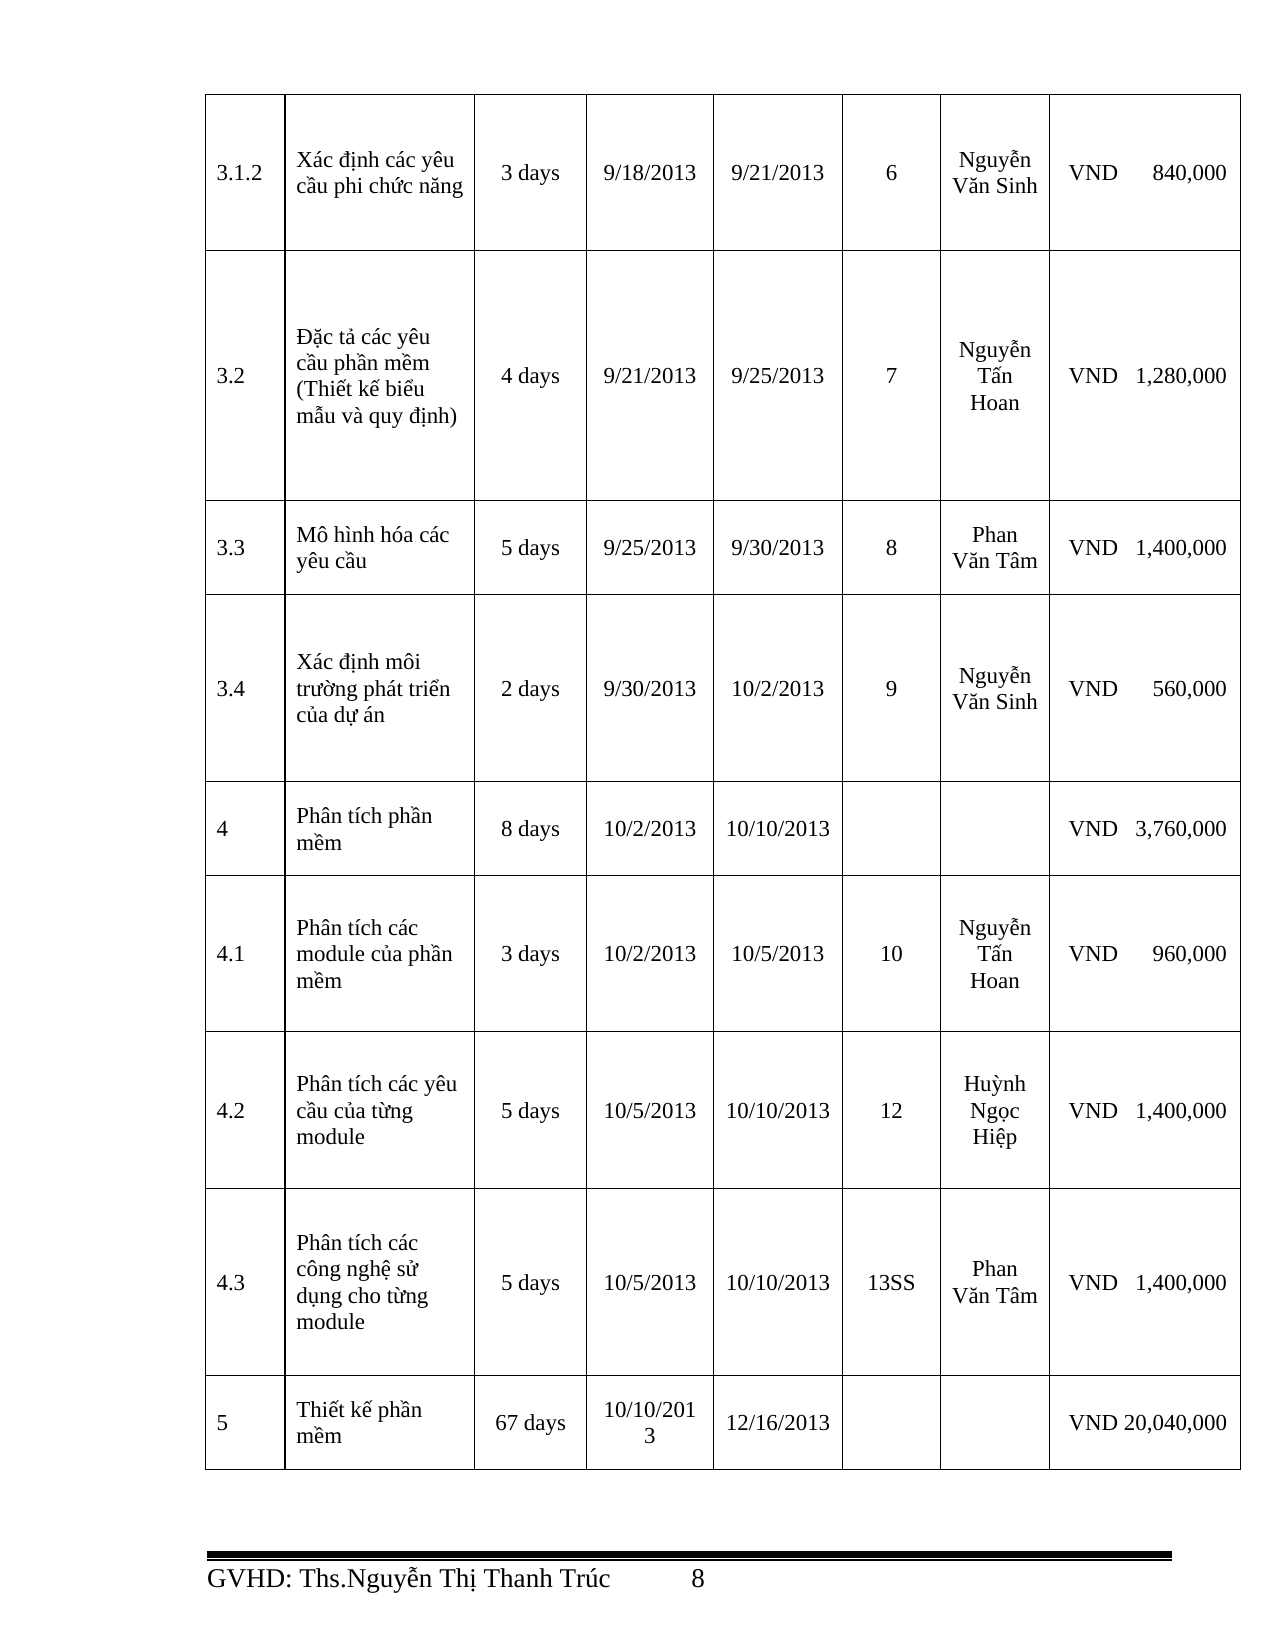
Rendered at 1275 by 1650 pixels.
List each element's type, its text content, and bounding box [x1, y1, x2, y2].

table_cell Thiết kế phần mềm [286, 1376, 474, 1469]
table_cell 10/10/2013 [714, 1189, 842, 1375]
table_cell 5 days [475, 1032, 586, 1187]
table_cell 5 [206, 1376, 284, 1469]
table_cell 4.3 [206, 1189, 284, 1375]
table_cell 9/30/2013 [587, 595, 713, 781]
table_cell 9 [843, 595, 940, 781]
table_cell VND 840,000 [1050, 95, 1240, 250]
table_cell [941, 782, 1049, 875]
table_cell 13SS [843, 1189, 940, 1375]
table_cell Nguyễn Văn Sinh [941, 595, 1049, 781]
table_cell Nguyễn Tấn Hoan [941, 251, 1049, 500]
table_cell 10/10/2013 [714, 782, 842, 875]
table_cell 10/5/2013 [587, 1032, 713, 1187]
table_cell Nguyễn Văn Sinh [941, 95, 1049, 250]
table_cell 4 [206, 782, 284, 875]
table_cell [843, 1376, 940, 1469]
table_cell Xác định các yêu cầu phi chức năng [286, 95, 474, 250]
table_cell 3.4 [206, 595, 284, 781]
table_cell 9/21/2013 [587, 251, 713, 500]
table_cell 9/30/2013 [714, 501, 842, 594]
table_cell Phân tích các công nghệ sử dụng cho từng module [286, 1189, 474, 1375]
table_cell 3.2 [206, 251, 284, 500]
table_cell 7 [843, 251, 940, 500]
table_cell 10/2/2013 [587, 876, 713, 1031]
table_cell 4.1 [206, 876, 284, 1031]
table_cell 10/2/2013 [587, 782, 713, 875]
table_cell 3 days [475, 95, 586, 250]
table_cell Mô hình hóa các yêu cầu [286, 501, 474, 594]
table_cell Nguyễn Tấn Hoan [941, 876, 1049, 1031]
table_cell 10 [843, 876, 940, 1031]
table_cell 9/25/2013 [587, 501, 713, 594]
table_cell 4 days [475, 251, 586, 500]
table_cell [941, 1376, 1049, 1469]
table_cell 3 days [475, 876, 586, 1031]
table_cell 6 [843, 95, 940, 250]
table_cell Phân tích phần mềm [286, 782, 474, 875]
table_cell 12/16/2013 [714, 1376, 842, 1469]
table_cell 9/18/2013 [587, 95, 713, 250]
table_cell Xác định môi trường phát triển của dự án [286, 595, 474, 781]
table_cell 67 days [475, 1376, 586, 1469]
table_cell 5 days [475, 501, 586, 594]
table_cell VND 3,760,000 [1050, 782, 1240, 875]
table_cell Đặc tả các yêu cầu phần mềm (Thiết kế biểu mẫu và quy định) [286, 251, 474, 500]
table_cell Phân tích các module của phần mềm [286, 876, 474, 1031]
table_cell 2 days [475, 595, 586, 781]
table_cell 12 [843, 1032, 940, 1187]
table_cell Phân tích các yêu cầu của từng module [286, 1032, 474, 1187]
table_cell 9/25/2013 [714, 251, 842, 500]
table_cell VND 20,040,000 [1050, 1376, 1240, 1469]
table_cell 10/2/2013 [714, 595, 842, 781]
table_cell VND 960,000 [1050, 876, 1240, 1031]
table_cell 8 [843, 501, 940, 594]
table_cell 3.3 [206, 501, 284, 594]
table_cell Phan Văn Tâm [941, 501, 1049, 594]
table_cell 3.1.2 [206, 95, 284, 250]
table_cell 5 days [475, 1189, 586, 1375]
table_cell 4.2 [206, 1032, 284, 1187]
table_cell 10/5/2013 [714, 876, 842, 1031]
table_cell VND 1,400,000 [1050, 1189, 1240, 1375]
table_cell Huỳnh Ngọc Hiệp [941, 1032, 1049, 1187]
table_cell VND 1,400,000 [1050, 1032, 1240, 1187]
table_cell 9/21/2013 [714, 95, 842, 250]
table_cell 8 days [475, 782, 586, 875]
table_cell [843, 782, 940, 875]
table_cell Phan Văn Tâm [941, 1189, 1049, 1375]
table_cell VND 1,400,000 [1050, 501, 1240, 594]
table_cell VND 560,000 [1050, 595, 1240, 781]
table_cell 10/10/2013 [714, 1032, 842, 1187]
table_cell 10/10/2013 [587, 1376, 713, 1469]
table_cell 10/5/2013 [587, 1189, 713, 1375]
table_cell VND 1,280,000 [1050, 251, 1240, 500]
